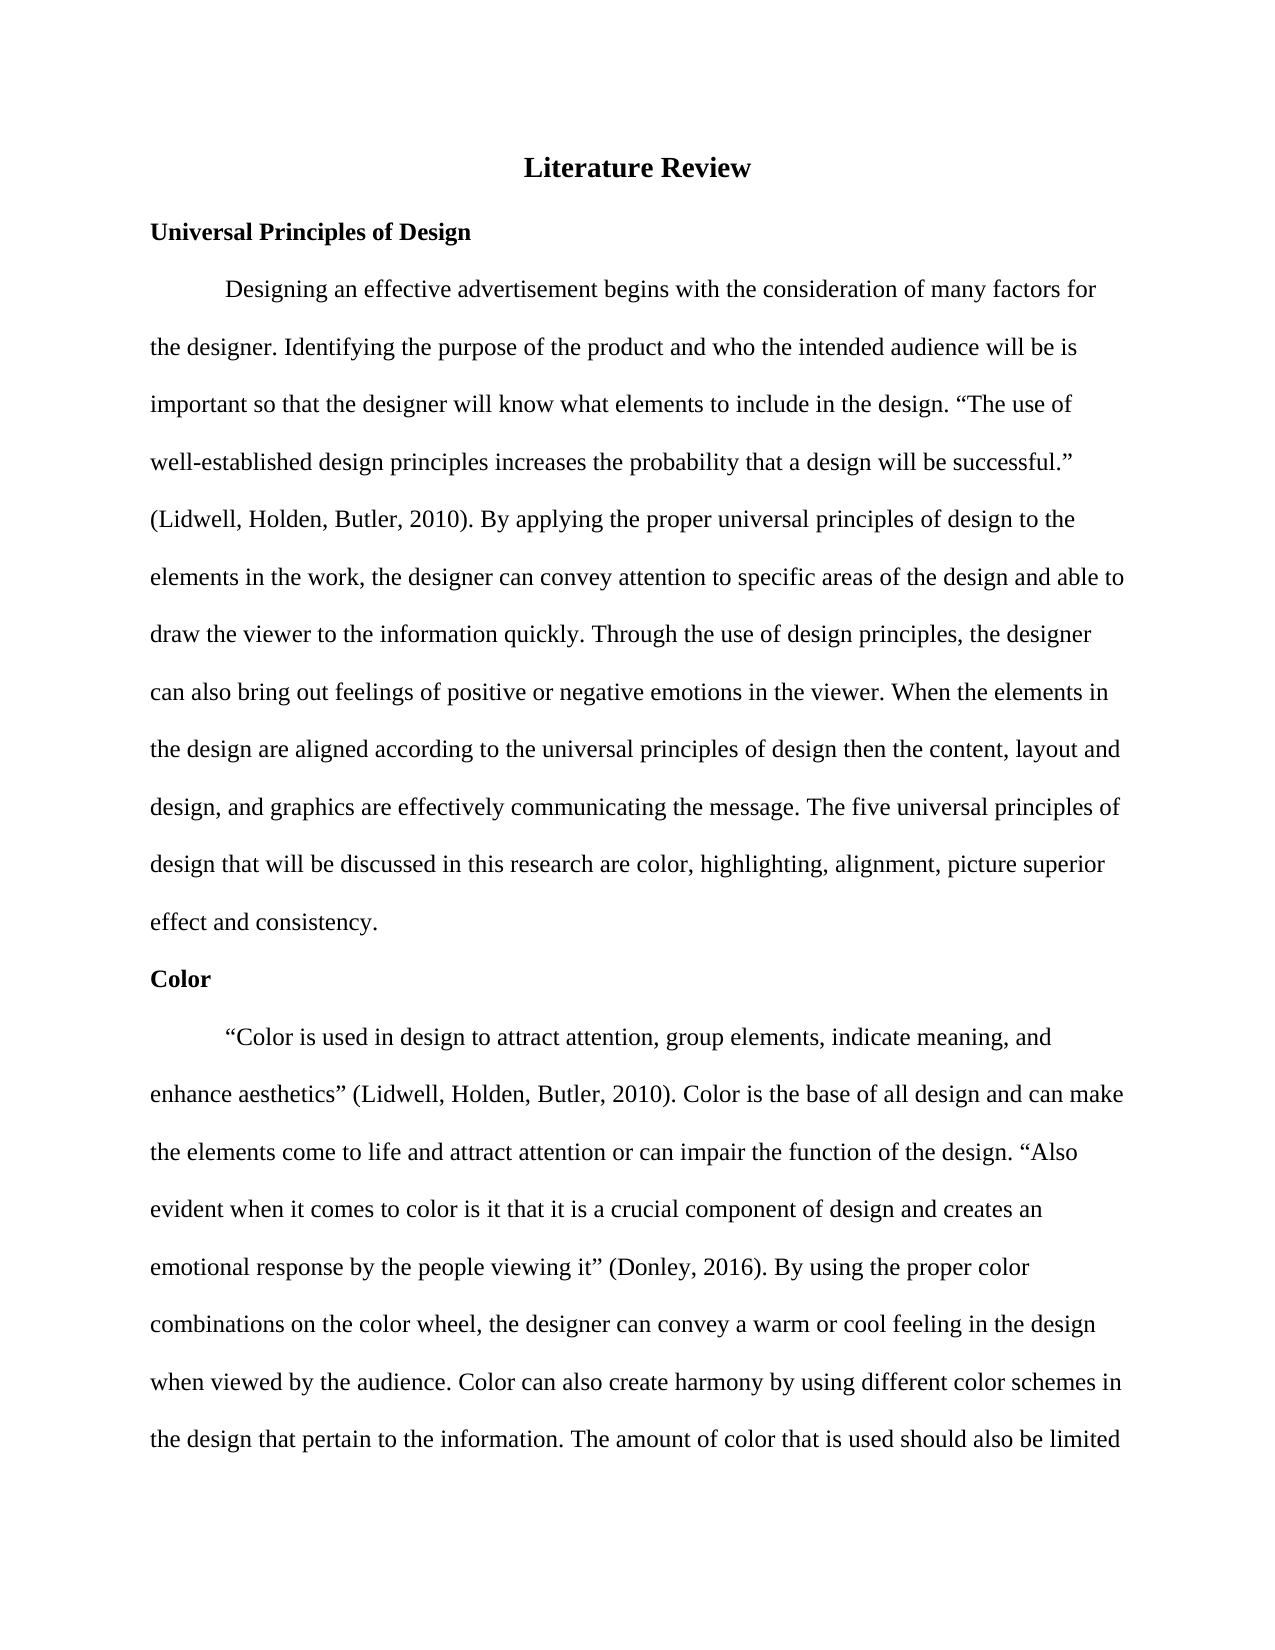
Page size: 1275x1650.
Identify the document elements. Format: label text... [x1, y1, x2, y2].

text Designing an effective advertisement begins with the consideration of many factors for the designer. Identifying the purpose of the product and who the intended audience will be is important so that the designer will know what elements to include in the design. “The use of well-established design principles increases the probability that a design will be successful.” (Lidwell, Holden, Butler, 2010). By applying the proper universal principles of design to the elements in the work, the designer can convey attention to specific areas of the design and able to draw the viewer to the information quickly. Through the use of design principles, the designer can also bring out feelings of positive or negative emotions in the viewer. When the elements in the design are aligned according to the universal principles of design then the content, layout and design, and graphics are effectively communicating the message. The five universal principles of design that will be discussed in this research are color, highlighting, alignment, picture superior effect and consistency. [150, 274, 1125, 936]
text Universal Principles of Design [150, 217, 1125, 246]
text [150, 1022, 1125, 1453]
text Literature Review [150, 150, 1125, 183]
text Color [150, 964, 1125, 993]
